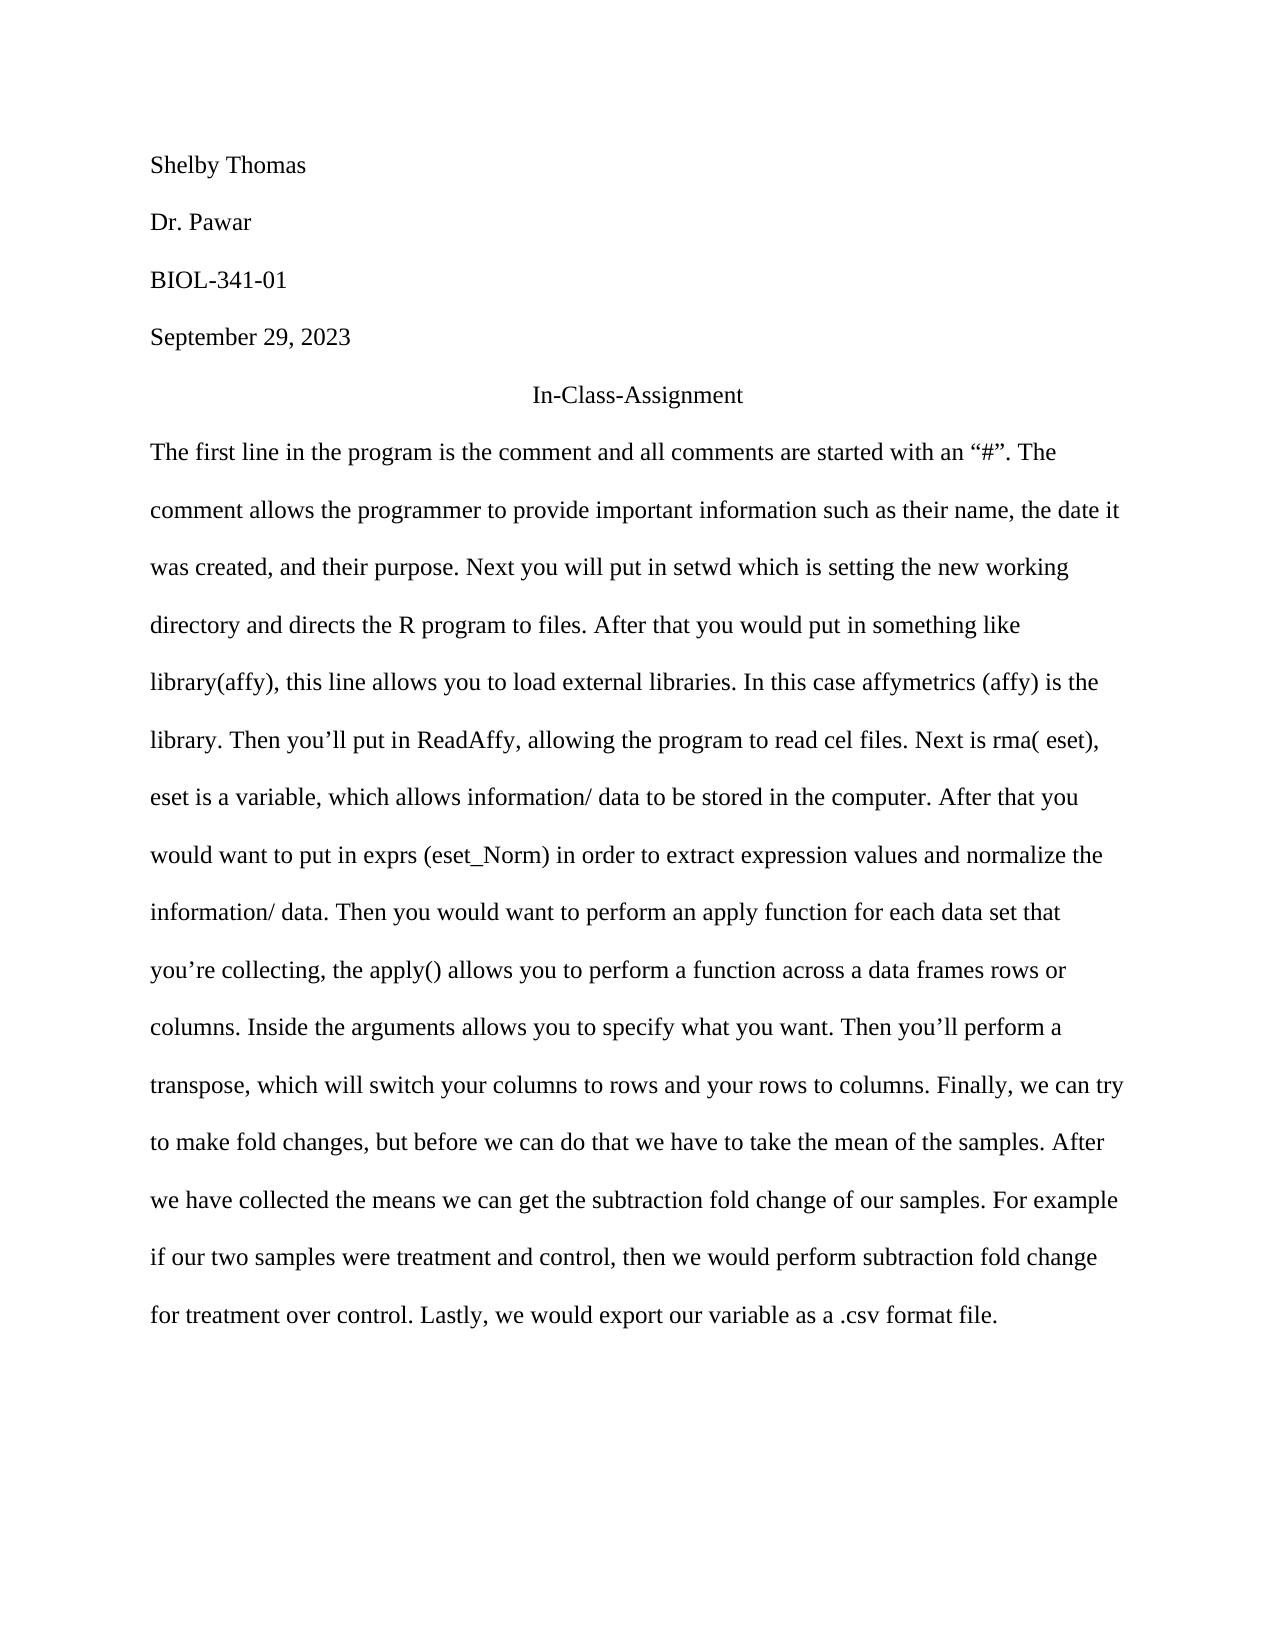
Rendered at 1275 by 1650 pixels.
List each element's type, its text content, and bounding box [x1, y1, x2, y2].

text The first line in the program is the comment and all comments are started with an “#”. The comment allows the programmer to provide important information such as their name, the date it was created, and their purpose. Next you will put in setwd which is setting the new working directory and directs the R program to files. After that you would put in something like library(affy), this line allows you to load external libraries. In this case affymetrics (affy) is the library. Then you’ll put in ReadAffy, allowing the program to read cel files. Next is rma( eset), eset is a variable, which allows information/ data to be stored in the computer. After that you would want to put in exprs (eset_Norm) in order to extract expression values and normalize the information/ data. Then you would want to perform an apply function for each data set that you’re collecting, the apply() allows you to perform a function across a data frames rows or columns. Inside the arguments allows you to specify what you want. Then you’ll perform a transpose, which will switch your columns to rows and your rows to columns. Finally, we can try to make fold changes, but before we can do that we have to take the mean of the samples. After we have collected the means we can get the subtraction fold change of our samples. For example if our two samples were treatment and control, then we would perform subtraction fold change for treatment over control. Lastly, we would export our variable as a .csv format file. [150, 437, 1125, 1329]
text September 29, 2023 [150, 322, 1125, 351]
text BIOL-341-01 [150, 265, 1125, 294]
title In-Class-Assignment [150, 380, 1125, 409]
text Shelby Thomas [150, 150, 1125, 179]
text Dr. Pawar [150, 207, 1125, 236]
